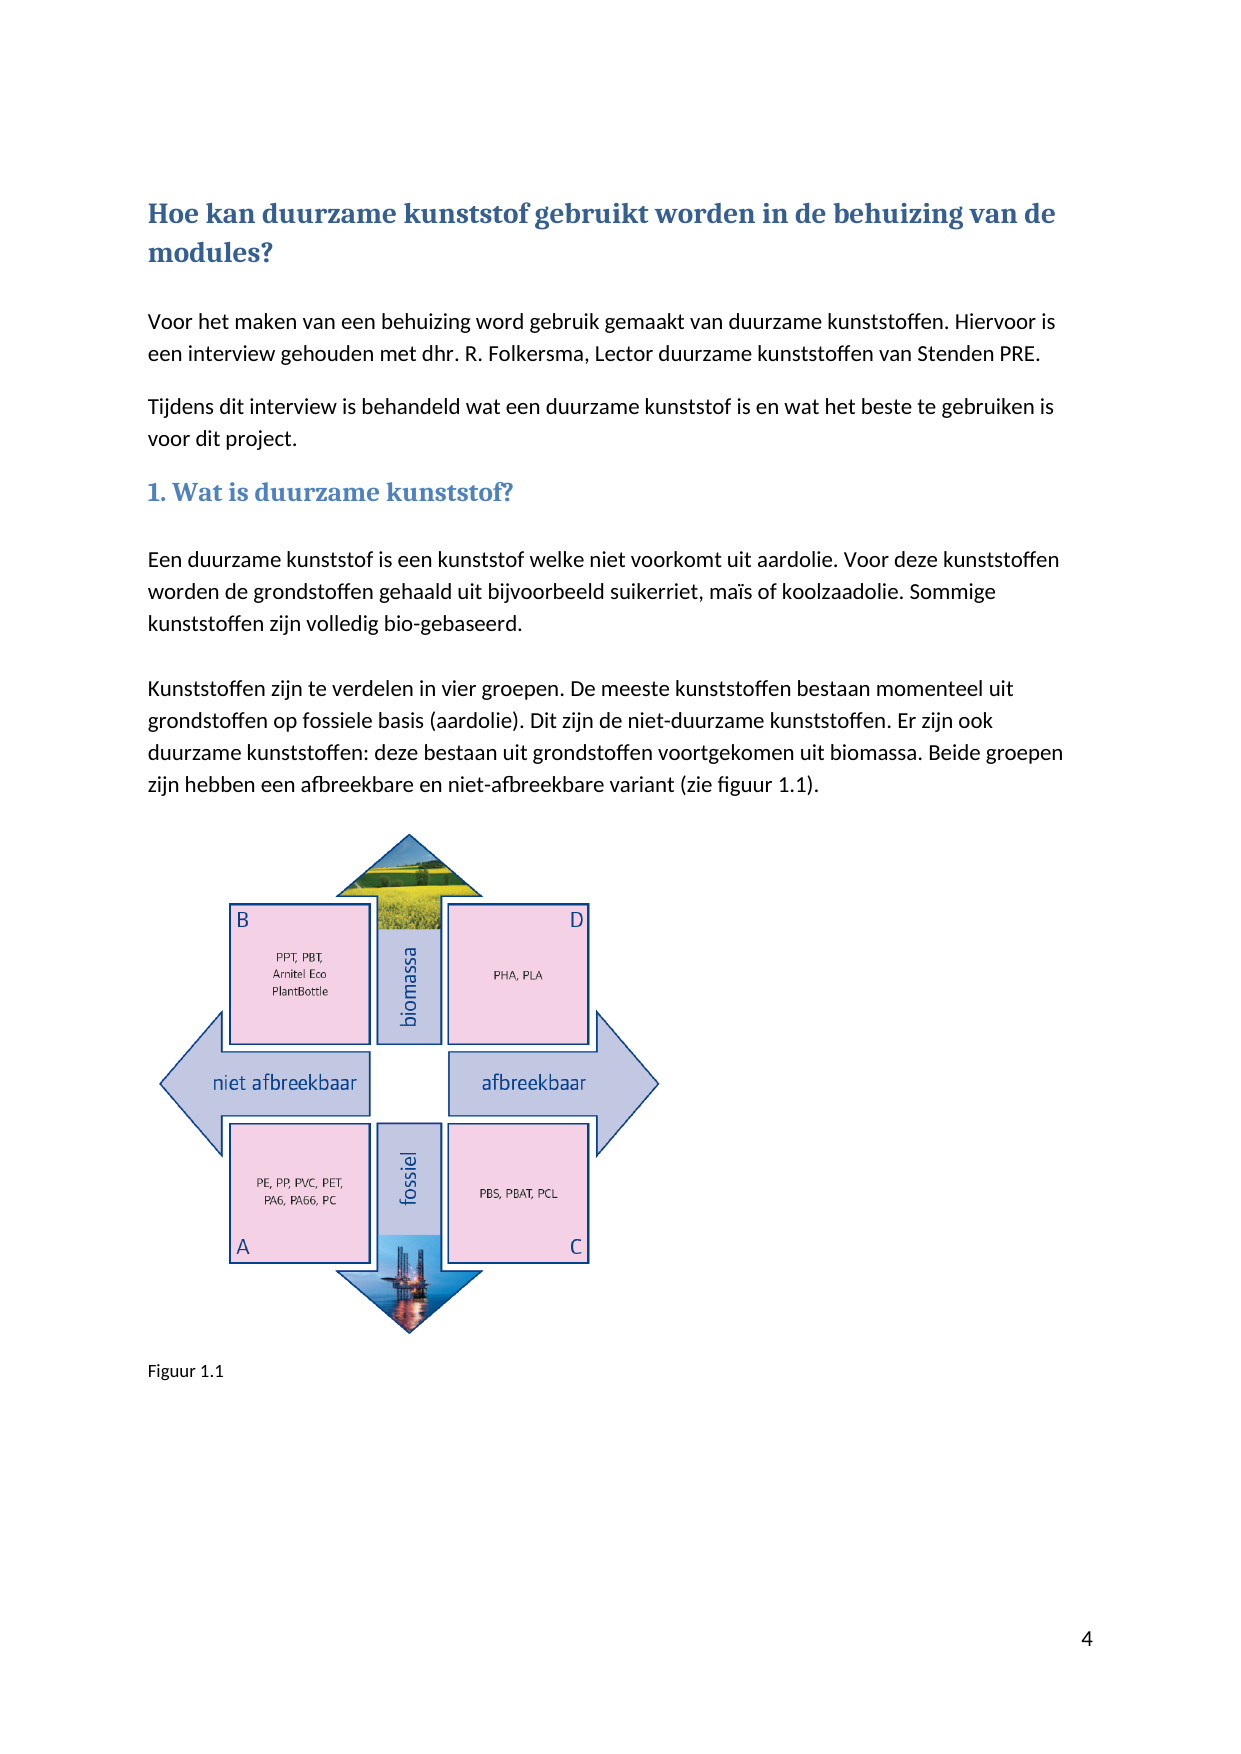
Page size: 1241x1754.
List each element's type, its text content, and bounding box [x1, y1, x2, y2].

picture [147, 823, 696, 1356]
text Tijdens dit interview is behandeld wat een duurzame kunststof is en wat het beste te gebruiken is voor dit project. [148, 392, 1093, 452]
text Een duurzame kunststof is een kunststof welke niet voorkomt uit aardolie. Voor deze kunststoffen worden de grondstoffen gehaald uit bijvoorbeeld suikerriet, maïs of koolzaadolie. Sommige kunststoffen zijn volledig bio-gebaseerd. Kunststoffen zijn te verdelen in vier groepen. De meeste kunststoffen bestaan momenteel uit grondstoffen op fossiele basis (aardolie). Dit zijn de niet-duurzame kunststoffen. Er zijn ook duurzame kunststoffen: deze bestaan uit grondstoffen voortgekomen uit biomassa. Beide groepen zijn hebben een afbreekbare en niet-afbreekbare variant (zie figuur 1.1). [148, 513, 1093, 798]
text Voor het maken van een behuizing word gebruik gemaakt van duurzame kunststoffen. Hiervoor is een interview gehouden met dhr. R. Folkersma, Lector duurzame kunststoffen van Stenden PRE. [148, 275, 1093, 367]
subtitle 1. Wat is duurzame kunststof? [148, 477, 1093, 508]
subtitle Hoe kan duurzame kunststof gebruikt worden in de behuizing van de modules? [148, 198, 1093, 270]
